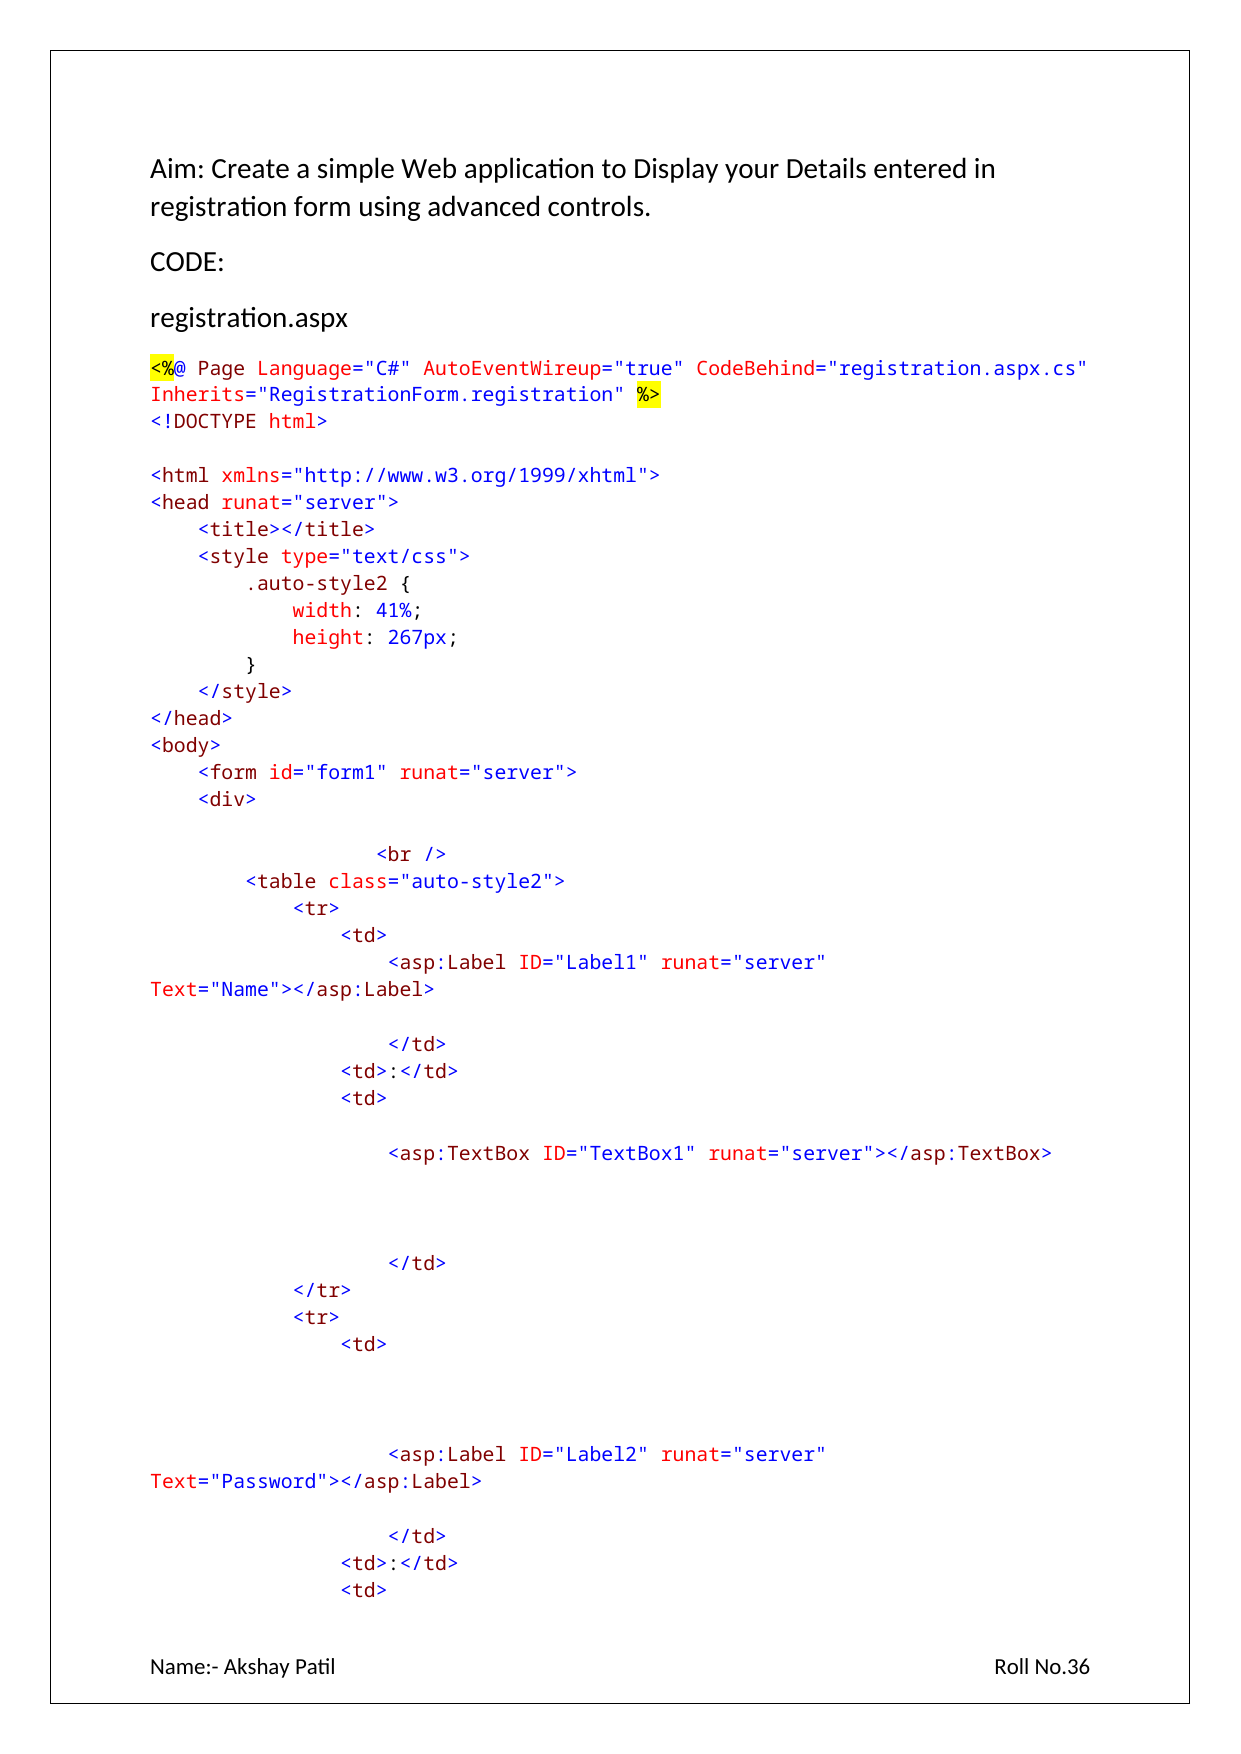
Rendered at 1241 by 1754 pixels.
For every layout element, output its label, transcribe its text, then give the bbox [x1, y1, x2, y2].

text </td> [150, 1249, 1090, 1276]
text <style type="text/css"> [150, 543, 1090, 569]
text <br /> [150, 840, 1090, 867]
text <body> [150, 731, 1090, 758]
text </style> [150, 677, 1090, 704]
text <td>:</td> [150, 1057, 1090, 1084]
text <!DOCTYPE html> [150, 408, 1090, 435]
text </td> [150, 1030, 1090, 1057]
text <td> [150, 1576, 1090, 1603]
text height: 267px; [150, 623, 1090, 651]
text <td>:</td> [150, 1549, 1090, 1576]
text <form id="form1" runat="server"> [150, 758, 1090, 785]
text <td> [150, 1330, 1090, 1357]
text width: 41%; [150, 597, 1090, 623]
text <td> [150, 1084, 1090, 1111]
text CODE: [150, 243, 1090, 279]
text <div> [150, 785, 1090, 812]
text <asp:Label ID="Label1" runat="server" Text="Name"></asp:Label> [150, 948, 1090, 1002]
text </td> [150, 1522, 1090, 1549]
text <title></title> [150, 516, 1090, 543]
text <asp:Label ID="Label2" runat="server" Text="Password"></asp:Label> [150, 1440, 1090, 1494]
text <head runat="server"> [150, 489, 1090, 516]
text <%@ Page Language="C#" AutoEventWireup="true" CodeBehind="registration.aspx.cs" Inherits="RegistrationForm.registration" %> [150, 354, 1090, 408]
text </head> [150, 704, 1090, 731]
text <td> [150, 921, 1090, 948]
text <html xmlns="http://www.w3.org/1999/xhtml"> [150, 462, 1090, 489]
text .auto-style2 { [150, 569, 1090, 597]
text <tr> [150, 1303, 1090, 1330]
text <tr> [150, 894, 1090, 921]
text } [150, 651, 1090, 677]
text <table class="auto-style2"> [150, 867, 1090, 894]
text registration.aspx [150, 299, 1090, 334]
text </tr> [150, 1276, 1090, 1303]
text Aim: Create a simple Web application to Display your Details entered in registration form using advanced controls. [150, 150, 1090, 224]
text <asp:TextBox ID="TextBox1" runat="server"></asp:TextBox> [150, 1139, 1090, 1166]
